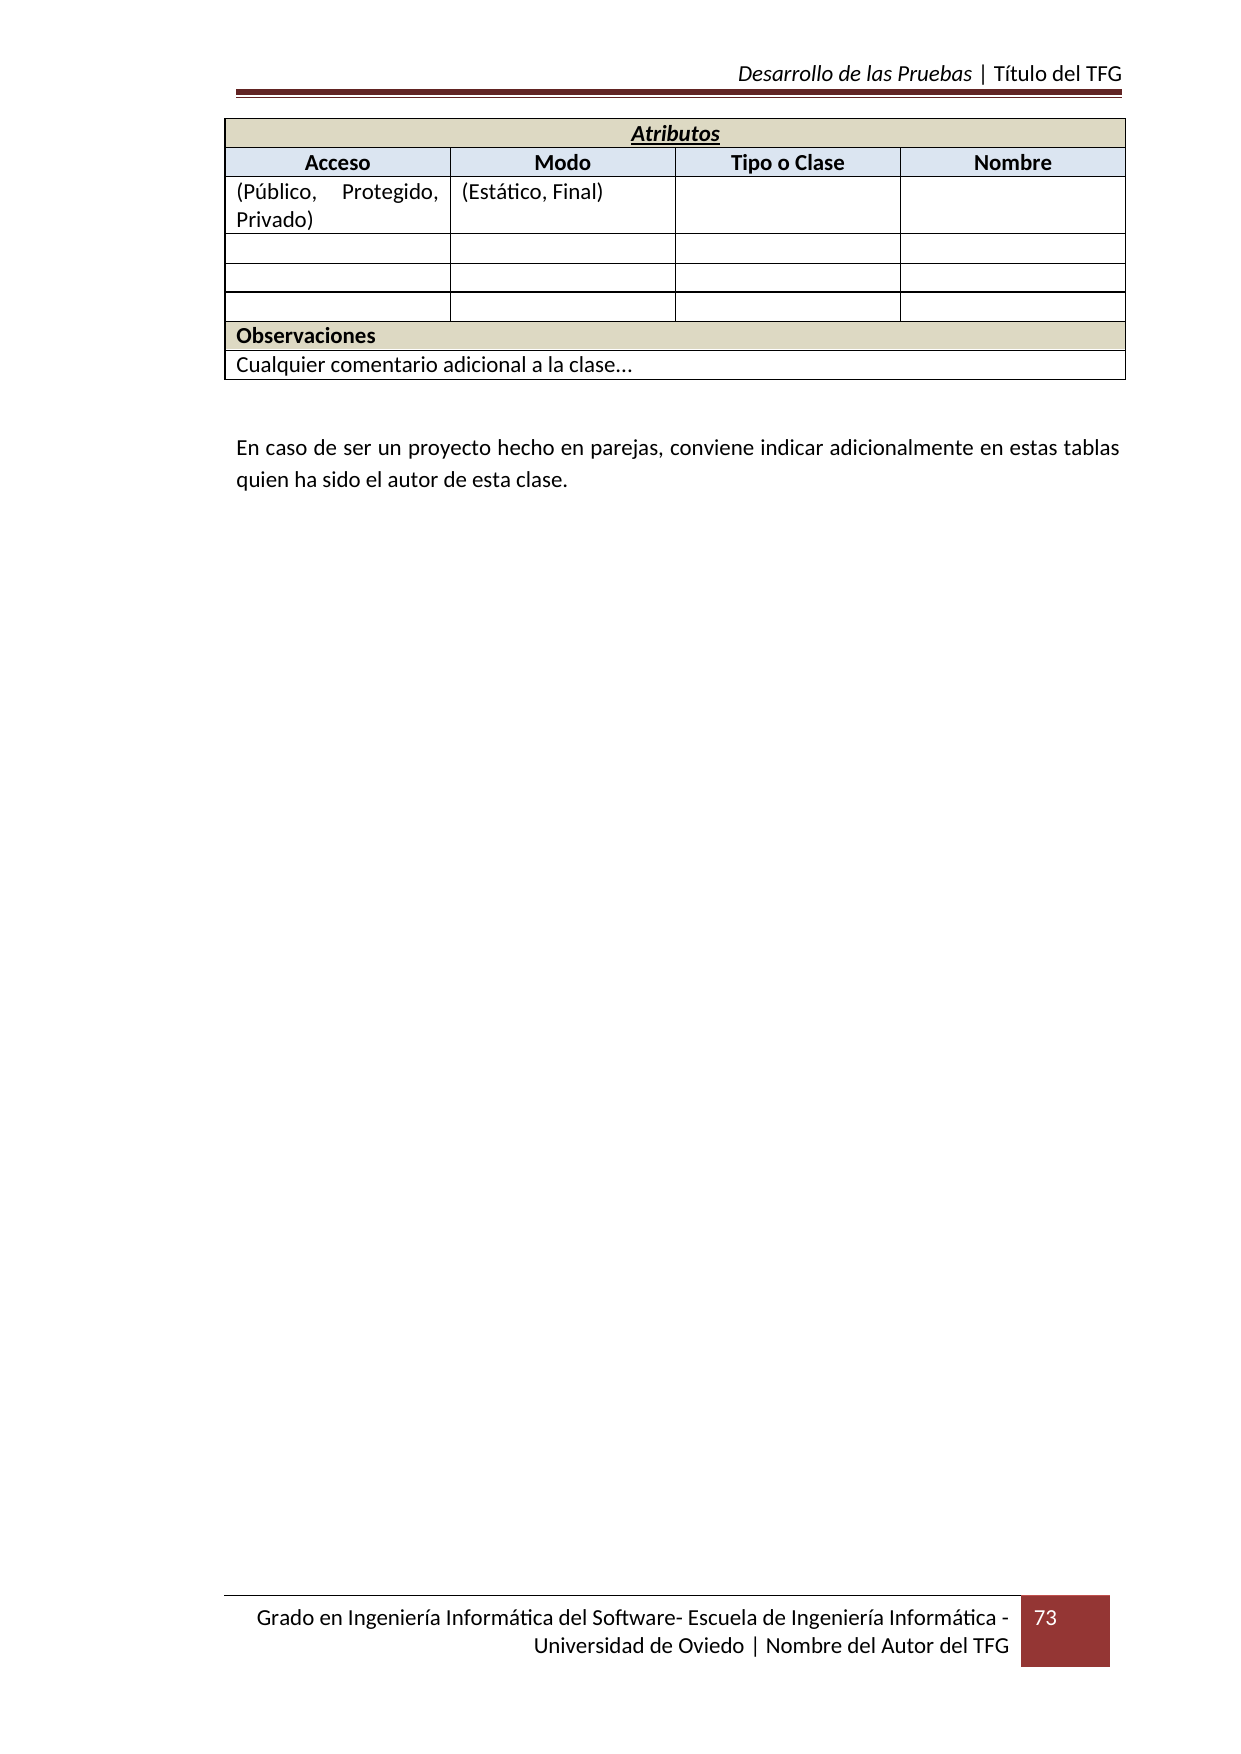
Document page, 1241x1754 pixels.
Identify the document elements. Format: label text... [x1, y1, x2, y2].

table_cell Acceso [226, 148, 450, 176]
table_cell [676, 264, 900, 291]
table_cell Observaciones [226, 322, 1125, 349]
table_cell Atributos [226, 119, 1125, 147]
table_cell Nombre [901, 148, 1125, 176]
table_cell [451, 234, 675, 262]
table_cell Modo [451, 148, 675, 176]
table_cell [901, 264, 1125, 291]
table_cell [901, 177, 1125, 233]
table_cell [226, 234, 450, 262]
table_cell [676, 234, 900, 262]
table_cell [226, 264, 450, 291]
table_cell [676, 177, 900, 233]
table_cell Cualquier comentario adicional a la clase... [226, 351, 1125, 379]
table_cell [451, 264, 675, 291]
table_cell [451, 293, 675, 321]
text En caso de ser un proyecto hecho en parejas, conviene indicar adicionalmente en estas tablas quien ha sido el autor de esta clase. [236, 433, 1122, 493]
table_cell [901, 234, 1125, 262]
table_cell [901, 293, 1125, 321]
table_cell [226, 293, 450, 321]
table_cell (Público, Protegido, Privado) [226, 177, 450, 233]
table_cell (Estático, Final) [451, 177, 675, 233]
table_cell Tipo o Clase [676, 148, 900, 176]
table_cell [676, 293, 900, 321]
